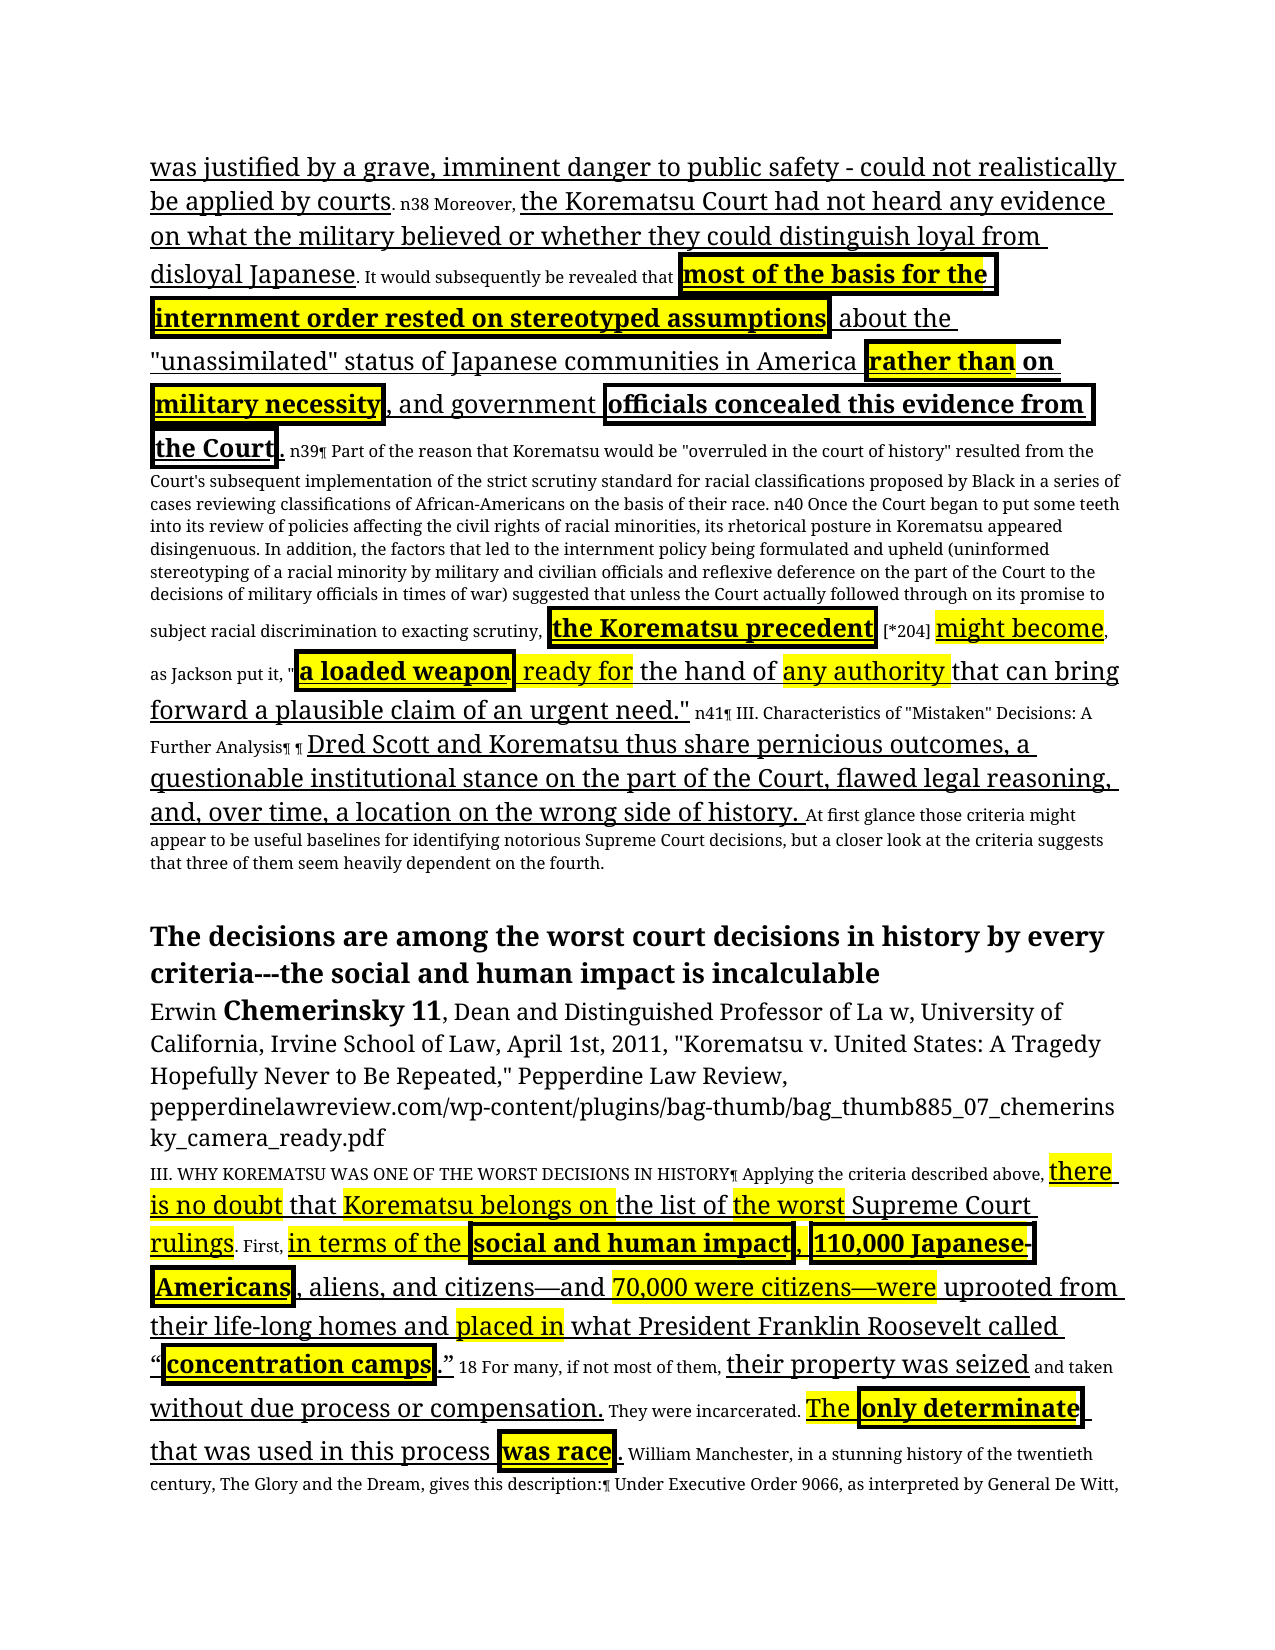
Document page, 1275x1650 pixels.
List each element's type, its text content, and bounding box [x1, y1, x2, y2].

text Erwin Chemerinsky 11, Dean and Distinguished Professor of La w, University of California, Irvine School of Law, April 1st, 2011, "Korematsu v. United States: A Tragedy Hopefully Never to Be Repeated," Pepperdine Law Review, pepperdinelawreview.com/wp-content/plugins/bag-thumb/bag_thumb885_07_chemerinsky_camera_ready.pdf [150, 991, 1125, 1153]
subtitle The decisions are among the worst court decisions in history by every criteria---the social and human impact is incalculable [150, 918, 1125, 991]
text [150, 150, 1125, 874]
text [150, 1300, 1125, 1495]
